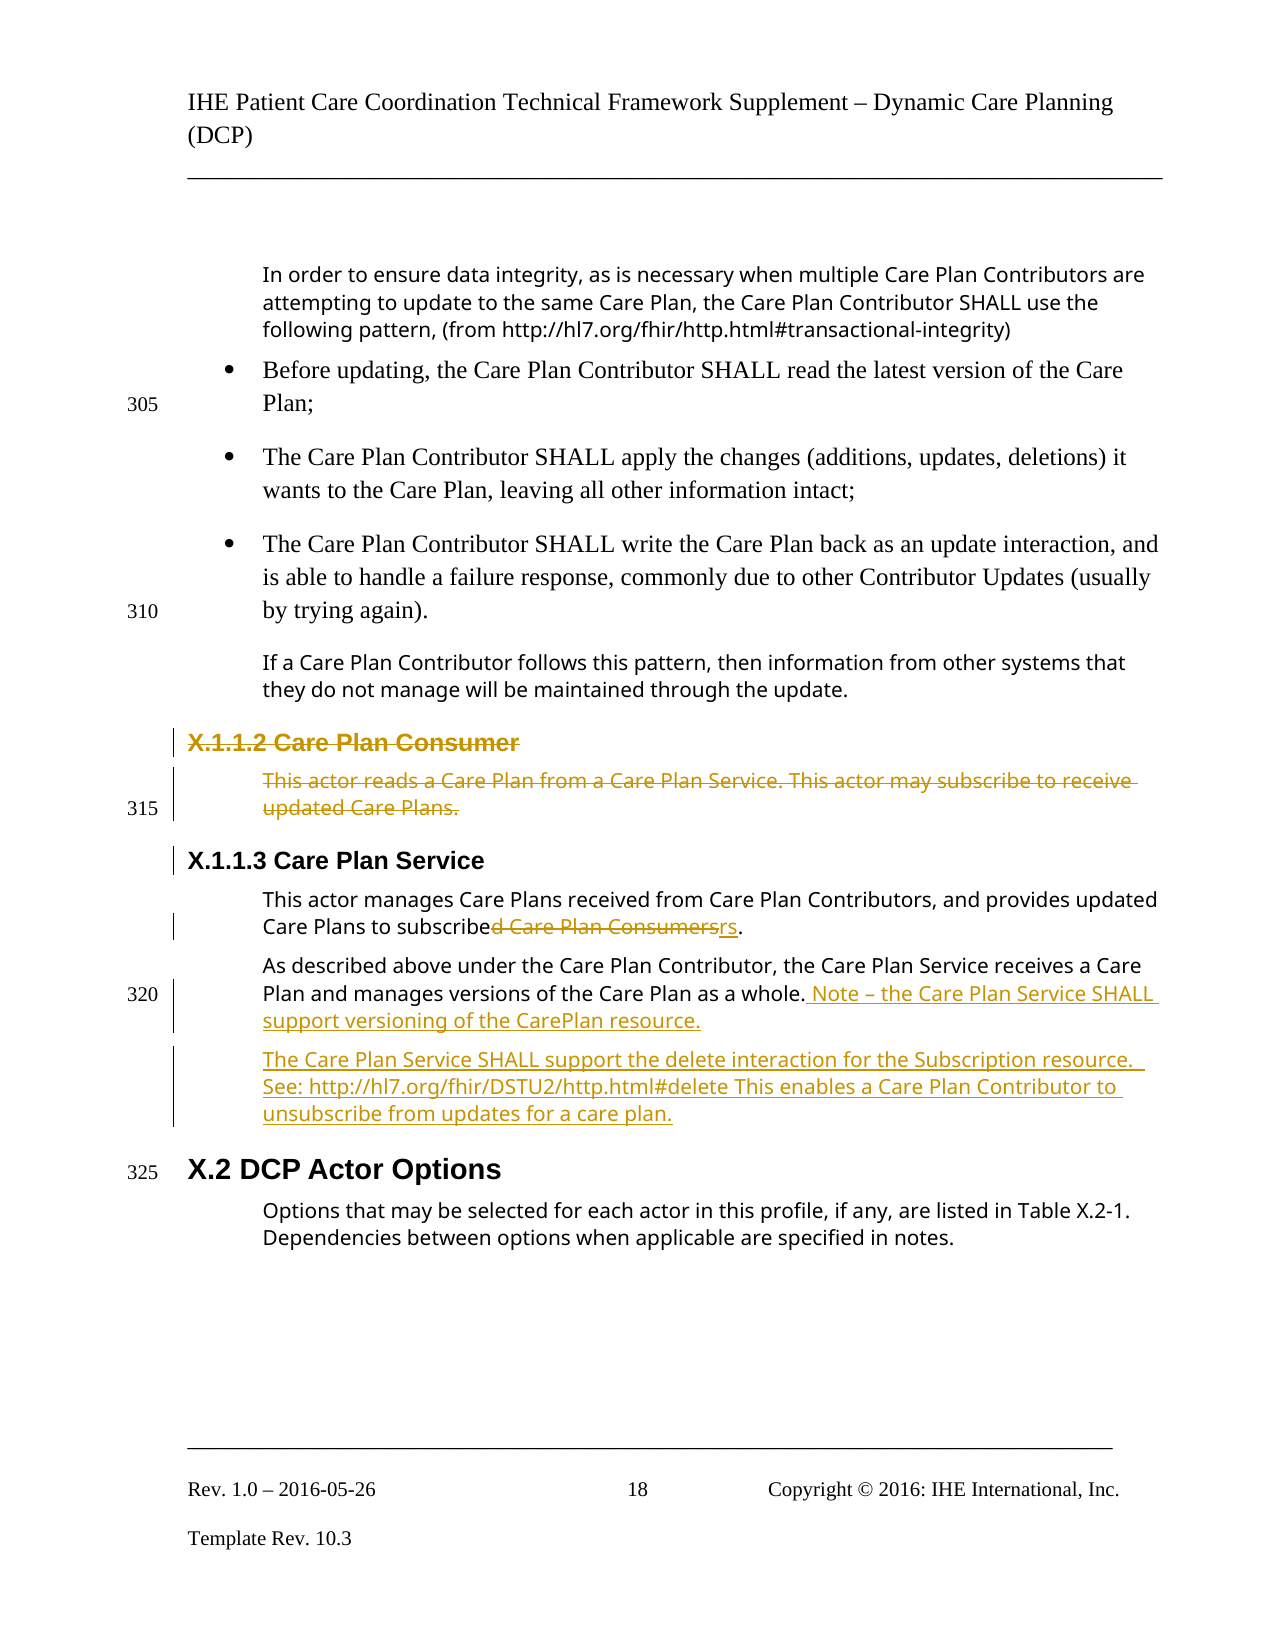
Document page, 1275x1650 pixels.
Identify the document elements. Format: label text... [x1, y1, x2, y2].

list The Care Plan Contributor SHALL apply the changes (additions, updates, deletions) it wants to the Care Plan, leaving all other information intact; [225, 442, 1162, 504]
list The Care Plan Contributor SHALL write the Care Plan back as an update interaction, and is able to handle a failure response, commonly due to other Contributor Updates (usually by trying again). [225, 529, 1162, 623]
text If a Care Plan Contributor follows this pattern, then information from other systems that they do not manage will be maintained through the update. [262, 649, 1162, 703]
text In order to ensure data integrity, as is necessary when multiple Care Plan Contributors are attempting to update to the same Care Plan, the Care Plan Contributor SHALL use the following pattern, (from http://hl7.org/fhir/http.html#transactional-integrity) [262, 261, 1162, 342]
subtitle X.2 DCP Actor Options [187, 1152, 1162, 1186]
subtitle X.1.1.3 Care Plan Service [187, 846, 1162, 875]
text This actor manages Care Plans received from Care Plan Contributors, and provides updated Care Plans to subscribe. [262, 886, 1162, 940]
text Options that may be selected for each actor in this profile, if any, are listed in Table X.2-1. Dependencies between options when applicable are specified in notes. [262, 1197, 1162, 1251]
list Before updating, the Care Plan Contributor SHALL read the latest version of the Care Plan; [225, 355, 1162, 417]
text As described above under the Care Plan Contributor, the Care Plan Service receives a Care Plan and manages versions of the Care Plan as a whole. [262, 952, 1162, 1033]
